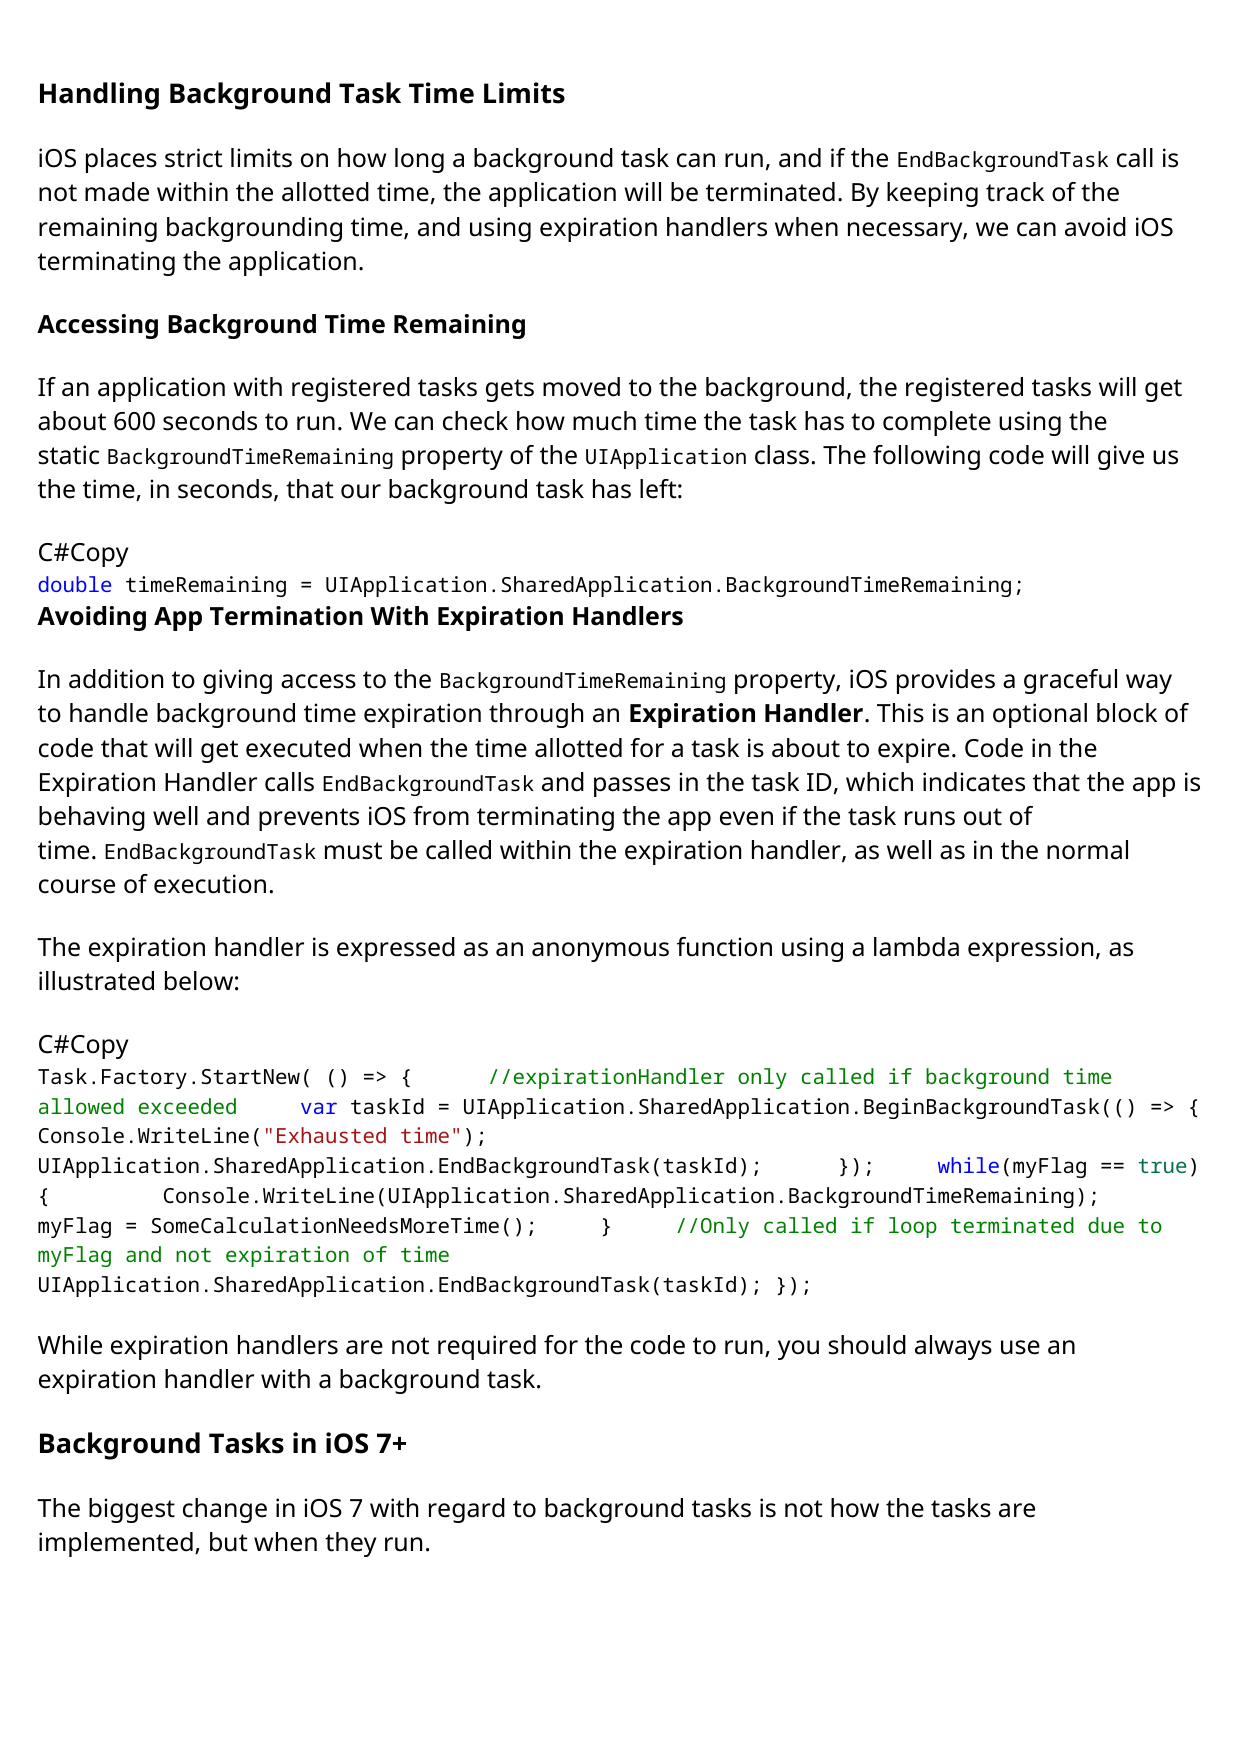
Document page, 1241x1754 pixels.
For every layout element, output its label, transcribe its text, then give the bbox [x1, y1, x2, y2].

text If an application with registered tasks gets moved to the background, the registered tasks will get about 600 seconds to run. We can check how much time the task has to complete using the static BackgroundTimeRemaining property of the UIApplication class. The following code will give us the time, in seconds, that our background task has left: [37, 370, 1203, 506]
text double timeRemaining = UIApplication.SharedApplication.BackgroundTimeRemaining; [37, 569, 1203, 599]
text While expiration handlers are not required for the code to run, you should always use an expiration handler with a background task. [37, 1328, 1203, 1396]
text Task.Factory.StartNew( () => { //expirationHandler only called if background time allowed exceeded var taskId = UIApplication.SharedApplication.BeginBackgroundTask(() => { Console.WriteLine("Exhausted time"); UIApplication.SharedApplication.EndBackgroundTask(taskId); }); while(myFlag == true) { Console.WriteLine(UIApplication.SharedApplication.BackgroundTimeRemaining); myFlag = SomeCalculationNeedsMoreTime(); } //Only called if loop terminated due to myFlag and not expiration of time UIApplication.SharedApplication.EndBackgroundTask(taskId); }); [37, 1061, 1203, 1298]
text iOS places strict limits on how long a background task can run, and if the EndBackgroundTask call is not made within the allotted time, the application will be terminated. By keeping track of the remaining backgrounding time, and using expiration handlers when necessary, we can avoid iOS terminating the application. [37, 141, 1203, 277]
text C#Copy [37, 1027, 1203, 1061]
text The biggest change in iOS 7 with regard to background tasks is not how the tasks are implemented, but when they run. [37, 1491, 1203, 1559]
subtitle Handling Background Task Time Limits [37, 75, 1203, 112]
text The expiration handler is expressed as an anonymous function using a lambda expression, as illustrated below: [37, 930, 1203, 998]
text C#Copy [37, 535, 1203, 569]
text In addition to giving access to the BackgroundTimeRemaining property, iOS provides a graceful way to handle background time expiration through an Expiration Handler. This is an optional block of code that will get executed when the time allotted for a task is about to expire. Code in the Expiration Handler calls EndBackgroundTask and passes in the task ID, which indicates that the app is behaving well and prevents iOS from terminating the app even if the task runs out of time. EndBackgroundTask must be called within the expiration handler, as well as in the normal course of execution. [37, 662, 1203, 901]
subtitle Background Tasks in iOS 7+ [37, 1425, 1203, 1462]
subtitle Accessing Background Time Remaining [37, 306, 1203, 341]
subtitle Avoiding App Termination With Expiration Handlers [37, 599, 1203, 633]
